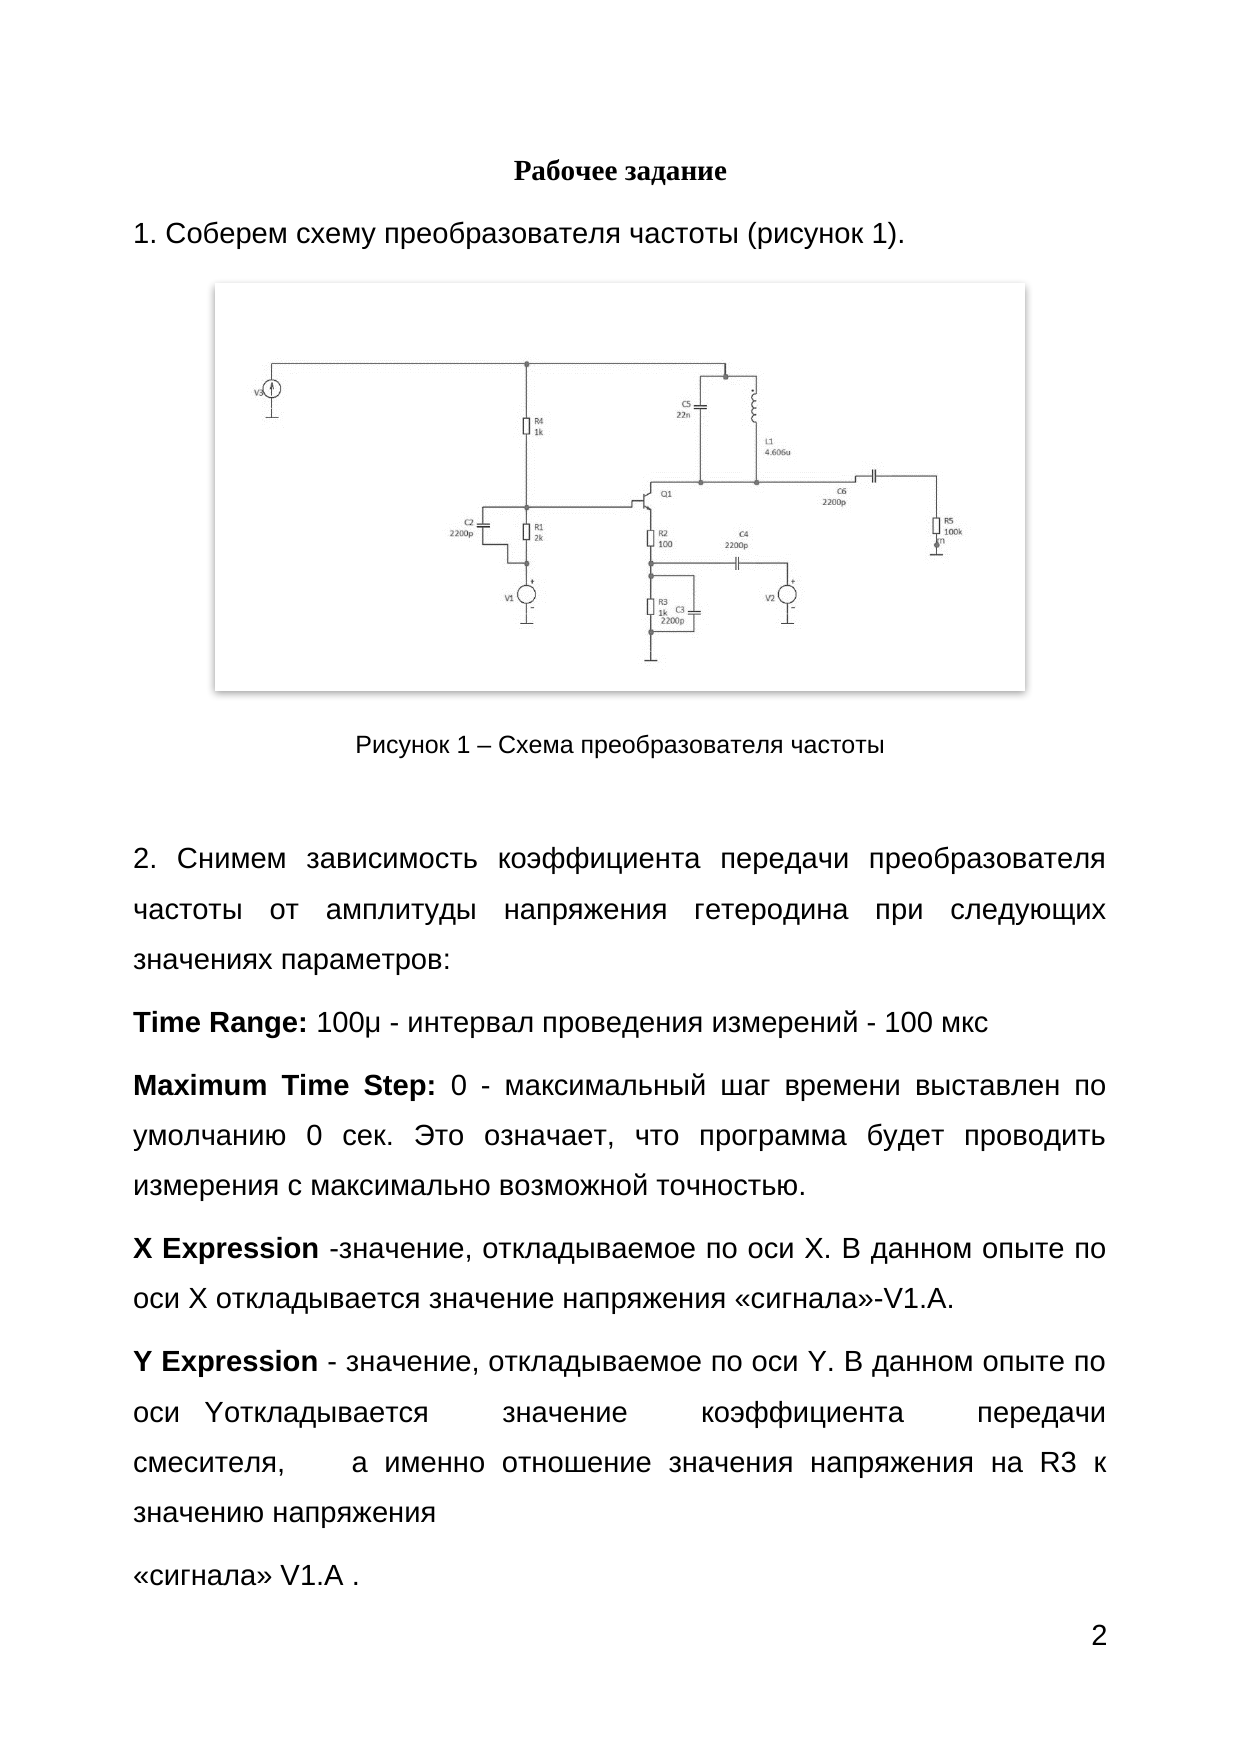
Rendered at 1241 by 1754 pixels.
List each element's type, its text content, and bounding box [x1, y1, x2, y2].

text Time Range: 100μ - интервал проведения измерений - 100 мкс [133, 1005, 1107, 1038]
text Рисунок 1 – Схема преобразователя частоты [133, 730, 1107, 759]
picture [229, 298, 1011, 676]
text Maximum Time Step: 0 - максимальный шаг времени выставлен по умолчанию 0 сек. Это означает, что программа будет проводить измерения с максимально возможной точностью. [133, 1068, 1107, 1202]
text Рабочее задание [133, 153, 1107, 187]
text «сигнала» V1.A . [133, 1558, 1107, 1592]
text 1. Соберем схему преобразователя частоты (рисунок 1). [133, 216, 1107, 250]
text X Expression -значение, откладываемое по оси Х. В данном опыте по оси Х откладывается значение напряжения «сигнала»-V1.A. [133, 1231, 1107, 1315]
text Y Expression - значение, откладываемое по оси Y. В данном опыте по оси Yоткладывается значение коэффициента передачи смесителя, а именно отношение значения напряжения на R3 к значению напряжения [133, 1344, 1107, 1529]
text 2. Снимем зависимость коэффициента передачи преобразователя частоты от амплитуды напряжения гетеродина при следующих значениях параметров: [133, 842, 1107, 976]
